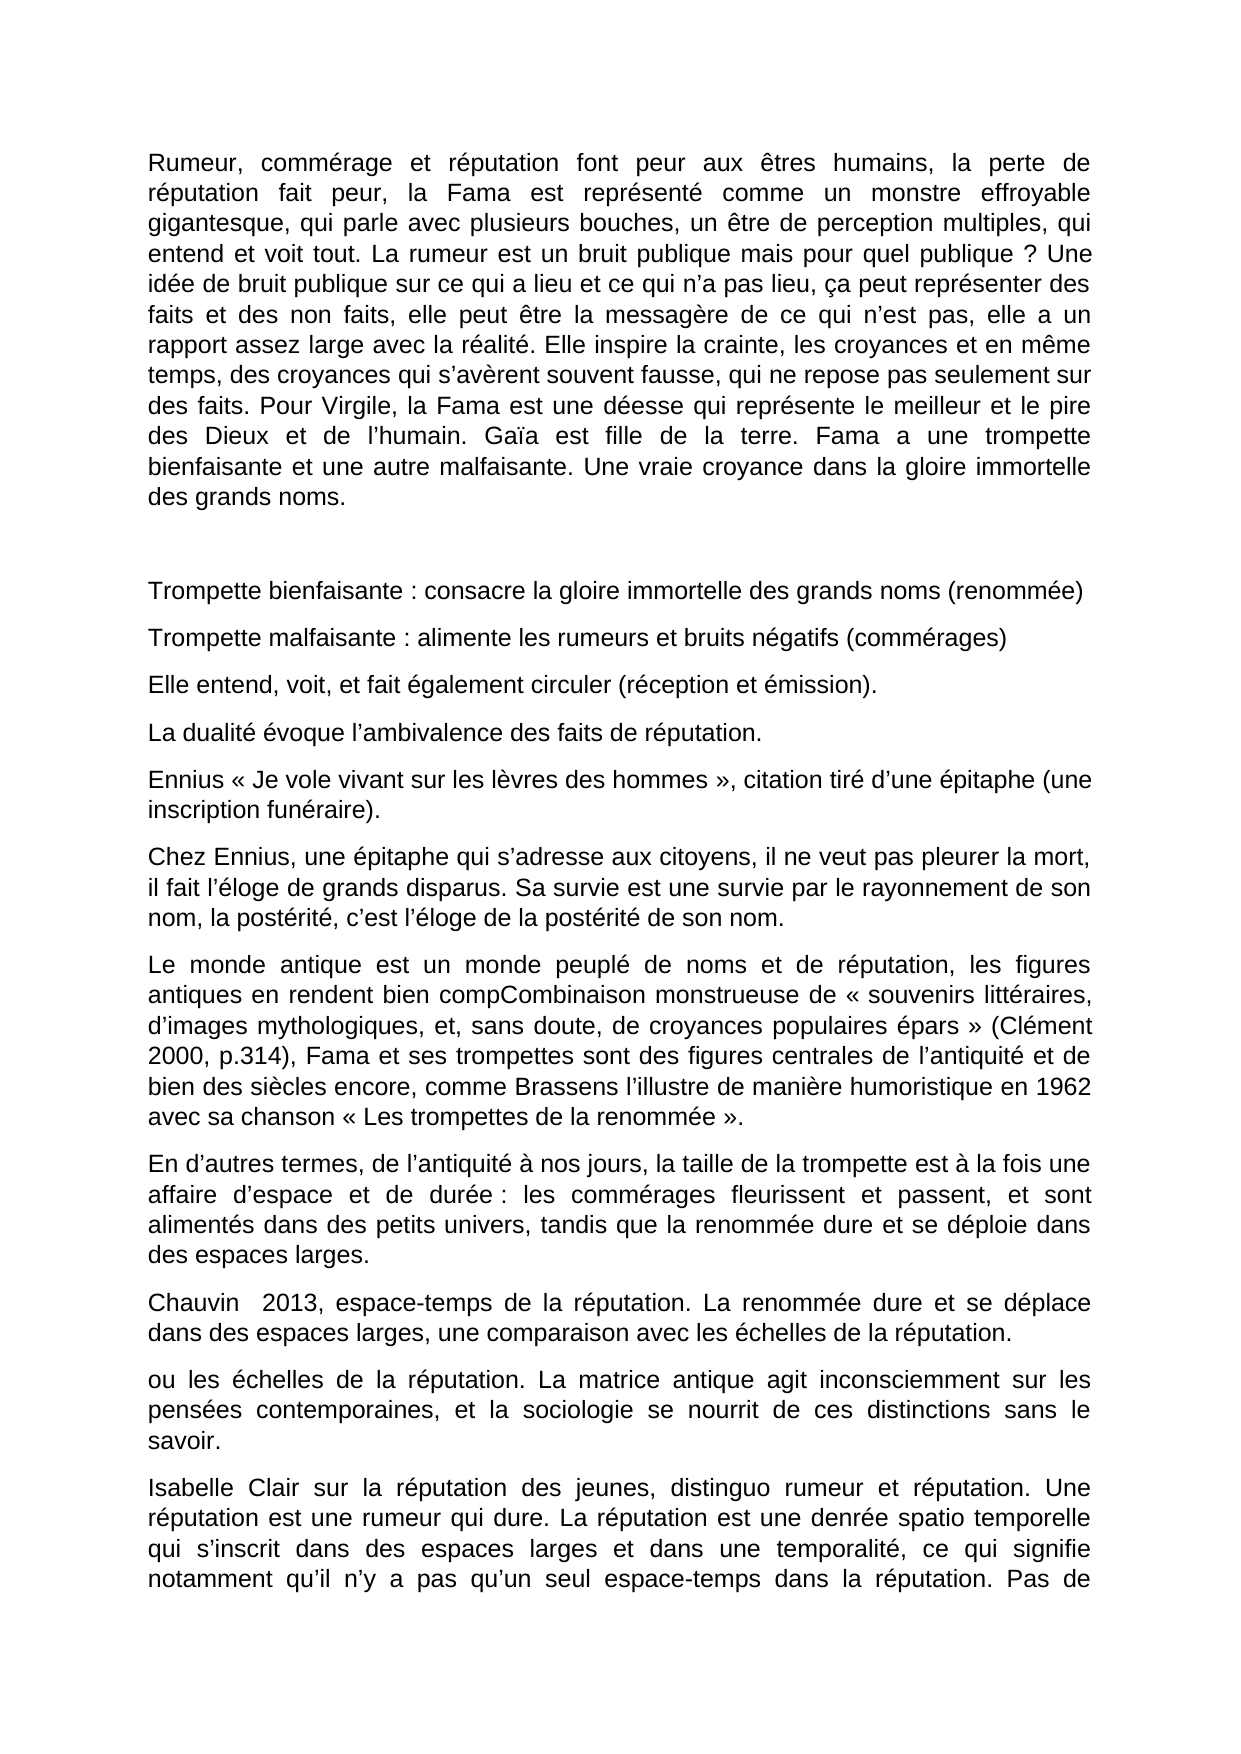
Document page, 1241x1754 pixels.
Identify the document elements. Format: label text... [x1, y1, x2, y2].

text Rumeur, commérage et réputation font peur aux êtres humains, la perte de réputation fait peur, la Fama est représenté comme un monstre effroyable gigantesque, qui parle avec plusieurs bouches, un être de perception multiples, qui entend et voit tout. La rumeur est un bruit publique mais pour quel publique ? Une idée de bruit publique sur ce qui a lieu et ce qui n’a pas lieu, ça peut représenter des faits et des non faits, elle peut être la messagère de ce qui n’est pas, elle a un rapport assez large avec la réalité. Elle inspire la crainte, les croyances et en même temps, des croyances qui s’avèrent souvent fausse, qui ne repose pas seulement sur des faits. Pour Virgile, la Fama est une déesse qui représente le meilleur et le pire des Dieux et de l’humain. Gaïa est fille de la terre. Fama a une trompette bienfaisante et une autre malfaisante. Une vraie croyance dans la gloire immortelle des grands noms. [148, 148, 1093, 511]
text Ennius « Je vole vivant sur les lèvres des hommes », citation tiré d’une épitaphe (une inscription funéraire). [148, 765, 1093, 824]
text Le monde antique est un monde peuplé de noms et de réputation, les figures antiques en rendent bien compCombinaison monstrueuse de « souvenirs littéraires, d’images mythologiques, et, sans doute, de croyances populaires épars » (Clément 2000, p.314), Fama et ses trompettes sont des figures centrales de l’antiquité et de bien des siècles encore, comme Brassens l’illustre de manière humoristique en 1962 avec sa chanson « Les trompettes de la renommée ». [148, 950, 1093, 1131]
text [148, 1473, 1093, 1593]
text Chez Ennius, une épitaphe qui s’adresse aux citoyens, il ne veut pas pleurer la mort, il fait l’éloge de grands disparus. Sa survie est une survie par le rayonnement de son nom, la postérité, c’est l’éloge de la postérité de son nom. [148, 842, 1093, 932]
text Trompette bienfaisante : consacre la gloire immortelle des grands noms (renommée) [148, 576, 1093, 605]
text La dualité évoque l’ambivalence des faits de réputation. [148, 718, 1093, 746]
text Chauvin 2013, espace-temps de la réputation. La renommée dure et se déplace dans des espaces larges, une comparaison avec les échelles de la réputation. [148, 1288, 1093, 1347]
text Elle entend, voit, et fait également circuler (réception et émission). [148, 671, 1093, 699]
text En d’autres termes, de l’antiquité à nos jours, la taille de la trompette est à la fois une affaire d’espace et de durée : les commérages fleurissent et passent, et sont alimentés dans des petits univers, tandis que la renommée dure et se déploie dans des espaces larges. [148, 1149, 1093, 1269]
text ou les échelles de la réputation. La matrice antique agit inconsciemment sur les pensées contemporaines, et la sociologie se nourrit de ces distinctions sans le savoir. [148, 1365, 1093, 1455]
text Trompette malfaisante : alimente les rumeurs et bruits négatifs (commérages) [148, 623, 1093, 652]
